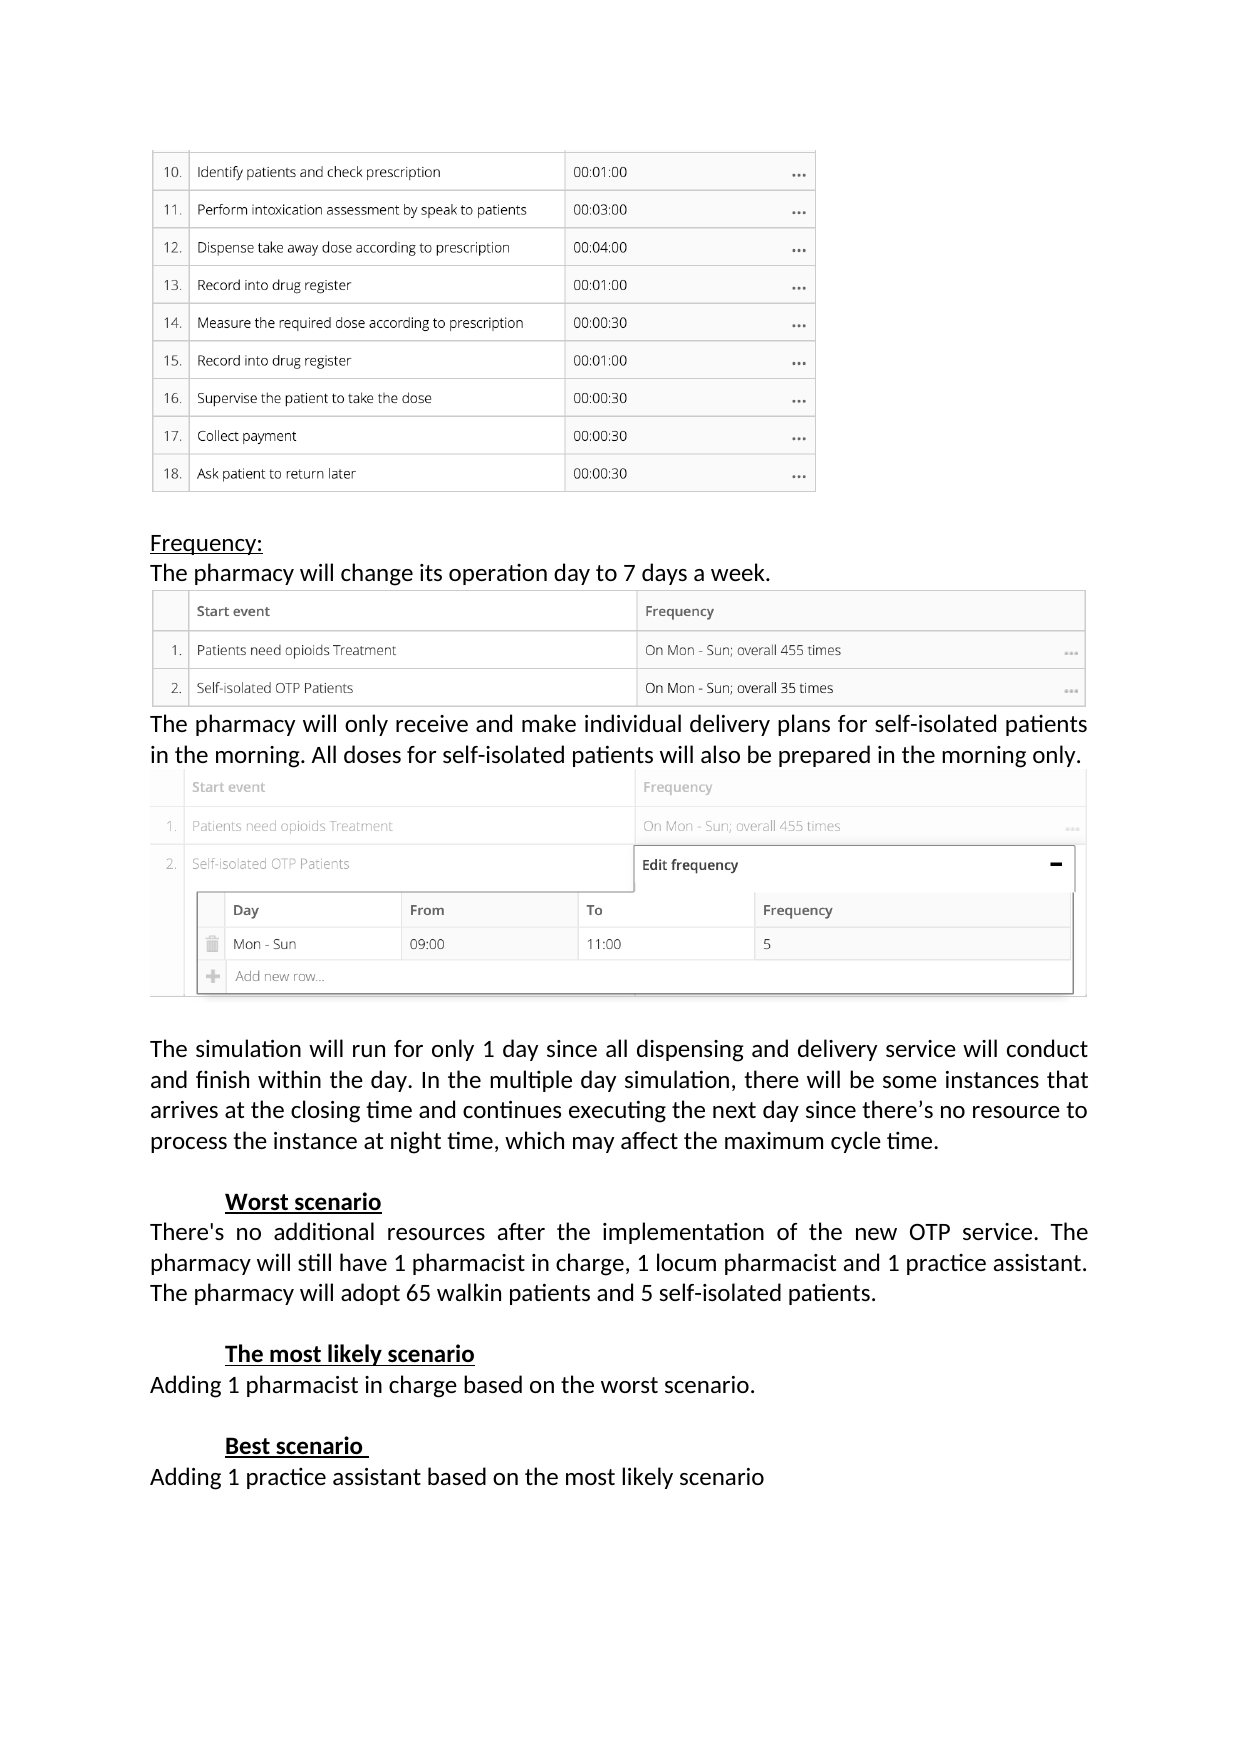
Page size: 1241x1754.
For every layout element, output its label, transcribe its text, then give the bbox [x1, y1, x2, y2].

text The simulation will run for only 1 day since all dispensing and delivery service will conduct and finish within the day. In the multiple day simulation, there will be some instances that arrives at the closing time and continues executing the next day since there’s no resource to process the instance at night time, which may affect the maximum cycle time. [150, 1033, 1090, 1156]
text Best scenario [150, 1430, 1090, 1461]
text The pharmacy will change its operation day to 7 days a week. [150, 557, 1090, 587]
text Adding 1 pharmacist in charge based on the worst scenario. [150, 1369, 1090, 1400]
text Worst scenario [150, 1186, 1090, 1217]
picture [150, 769, 1091, 1003]
picture [150, 150, 818, 497]
text Frequency: [150, 527, 1090, 557]
text The most likely scenario [150, 1339, 1090, 1369]
text There's no additional resources after the implementation of the new OTP service. The pharmacy will still have 1 pharmacist in charge, 1 locum pharmacist and 1 practice assistant. The pharmacy will adopt 65 walkin patients and 5 self-isolated patients. [150, 1217, 1090, 1308]
text Adding 1 practice assistant based on the most likely scenario [150, 1461, 1090, 1491]
text The pharmacy will only receive and make individual delivery plans for self-isolated patients in the morning. All doses for self-isolated patients will also be prepared in the morning only. [150, 709, 1090, 769]
picture [150, 587, 1091, 709]
